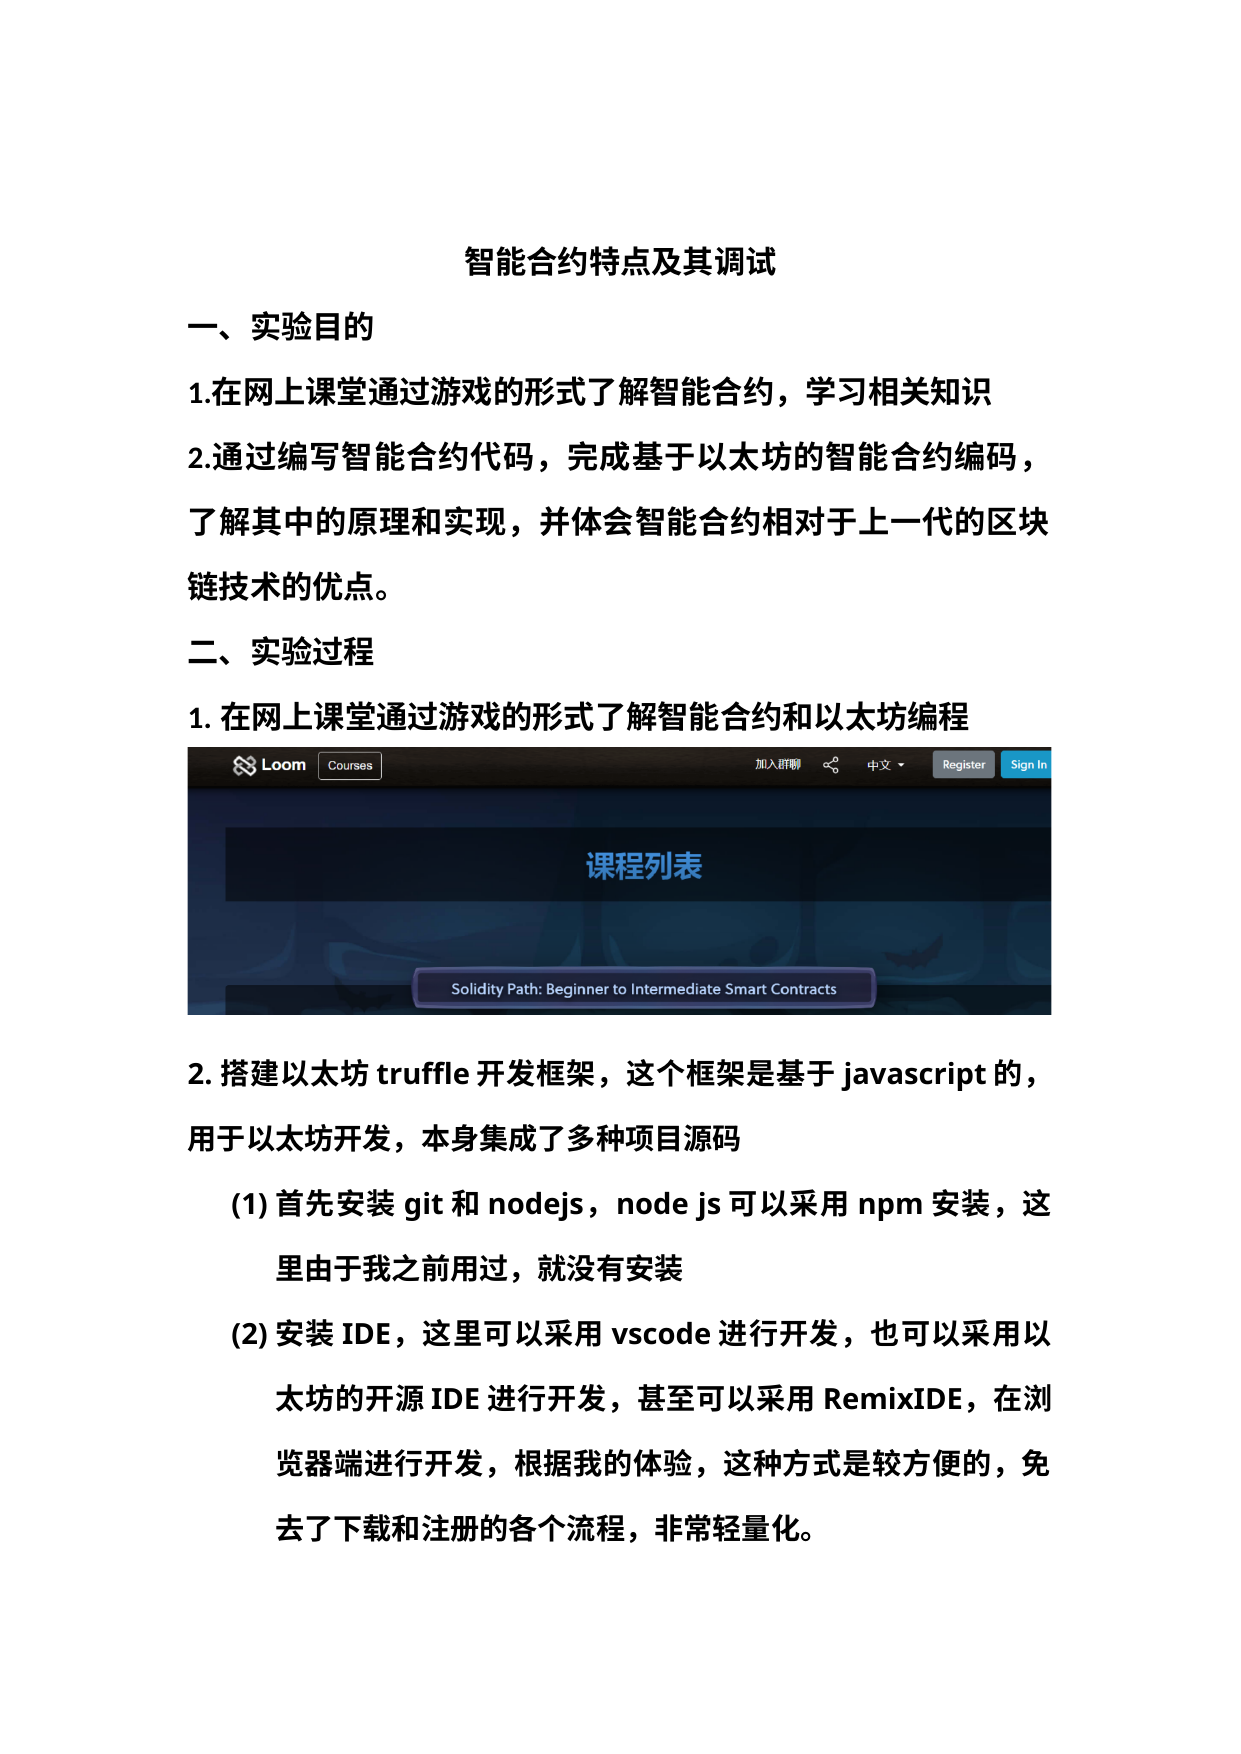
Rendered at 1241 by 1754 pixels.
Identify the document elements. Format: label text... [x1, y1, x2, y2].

picture [187, 747, 1052, 1015]
list 搭建以太坊truffle开发框架，这个框架是基于javascript的，用于以太坊开发，本身集成了多种项目源码 [187, 1039, 1053, 1169]
list 1.在网上课堂通过游戏的形式了解智能合约，学习相关知识 [187, 357, 1053, 422]
list 实验目的 [187, 292, 1053, 357]
list 智能合约特点及其调试 [187, 227, 1053, 292]
list 安装IDE，这里可以采用vscode进行开发，也可以采用以太坊的开源IDE进行开发，甚至可以采用RemixIDE，在浏览器端进行开发，根据我的体验，这种方式是较方便的，免去了下载和注册的各个流程，非常轻量化。 [231, 1299, 1053, 1559]
list 在网上课堂通过游戏的形式了解智能合约和以太坊编程 [187, 682, 1053, 747]
list 首先安装git和nodejs，node js可以采用npm安装，这里由于我之前用过，就没有安装 [231, 1169, 1053, 1299]
list 2.通过编写智能合约代码，完成基于以太坊的智能合约编码，了解其中的原理和实现，并体会智能合约相对于上一代的区块链技术的优点。 [187, 422, 1053, 617]
list 实验过程 [187, 617, 1053, 682]
